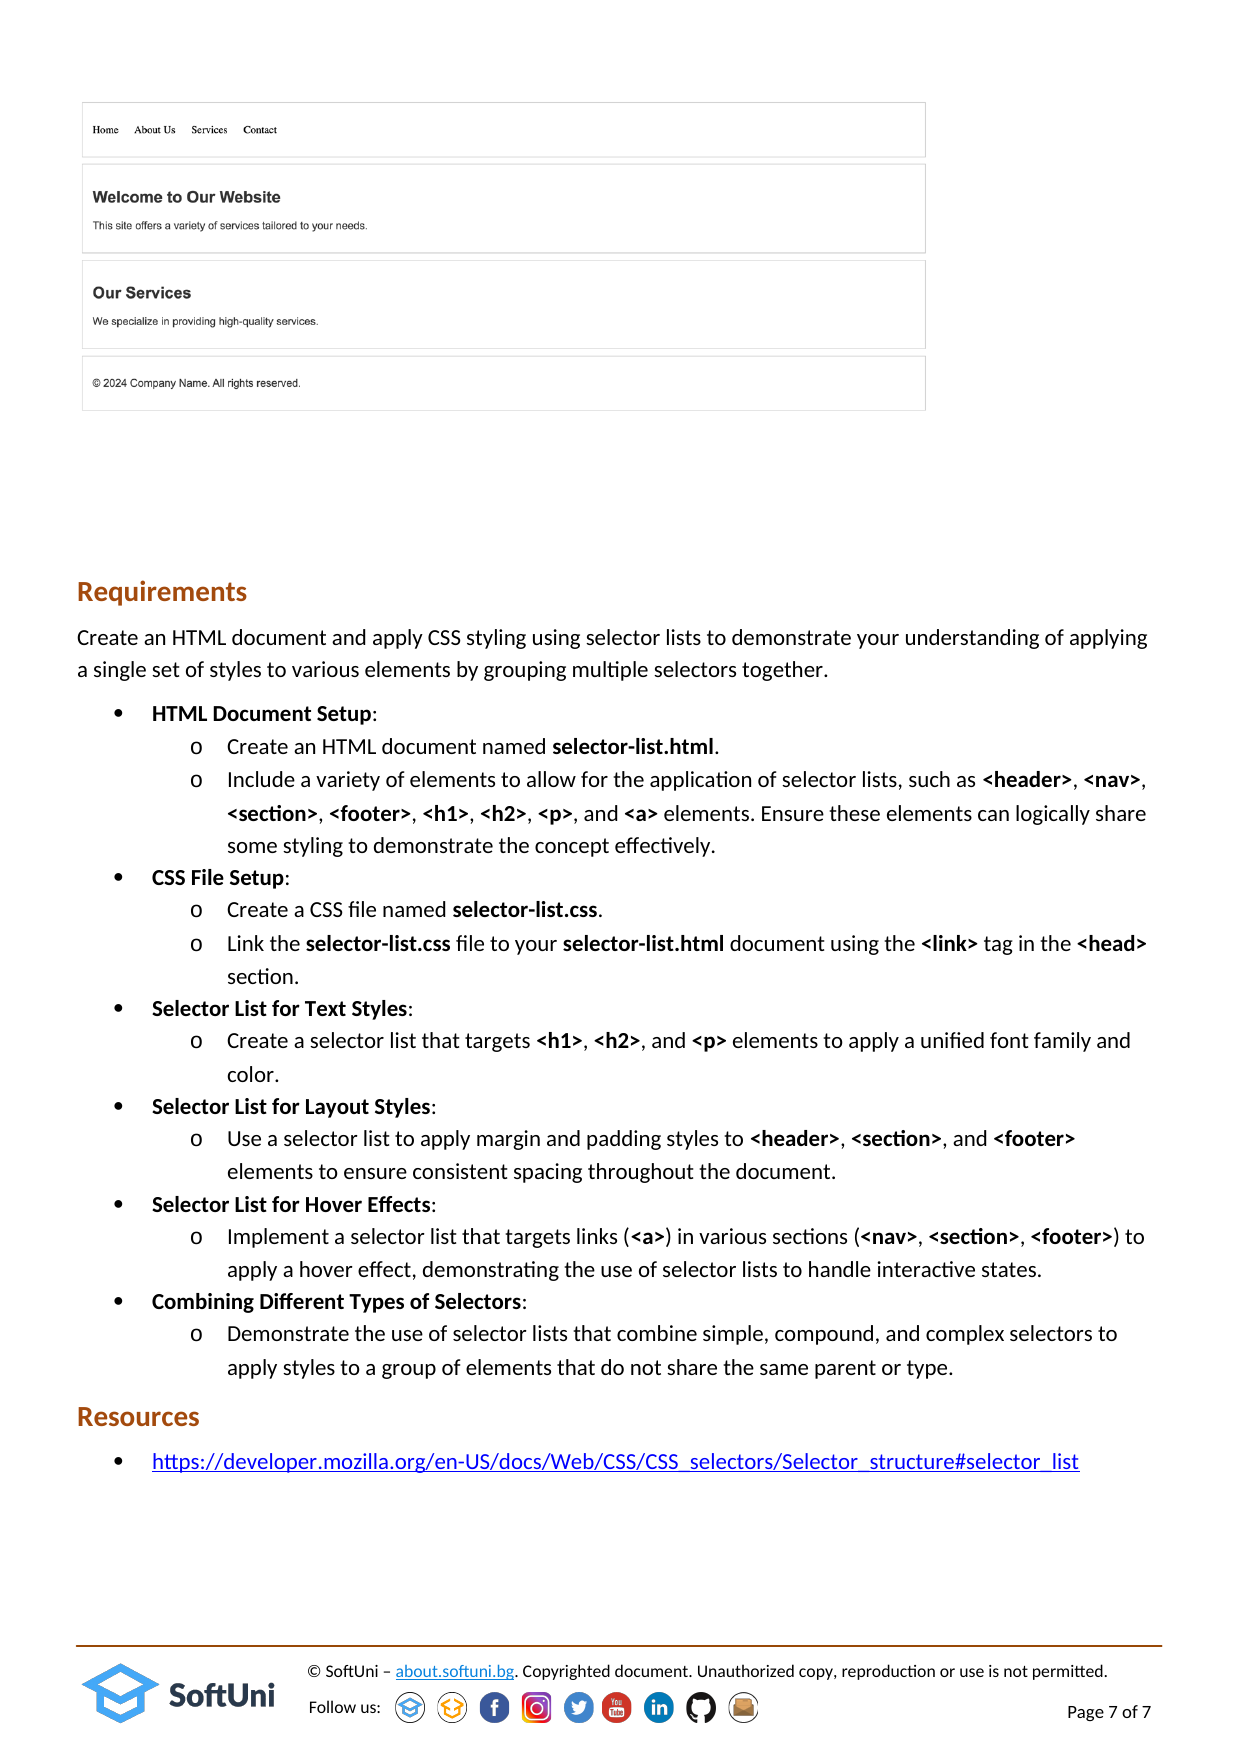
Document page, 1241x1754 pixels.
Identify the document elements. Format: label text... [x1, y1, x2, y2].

picture [564, 1692, 594, 1723]
picture [479, 1692, 510, 1723]
list Selector List for Hover Effects: [114, 1190, 1163, 1218]
picture [437, 1692, 467, 1723]
list Implement a selector list that targets links (<a>) in various sections (<nav>, <section>, <footer>) to apply a hover effect, demonstrating the use of selector lists to handle interactive states. [189, 1222, 1163, 1283]
list Demonstrate the use of selector lists that combine simple, compound, and complex selectors to apply styles to a group of elements that do not share the same parent or type. [189, 1319, 1163, 1381]
list Include a variety of elements to allow for the application of selector lists, such as <header>, <nav>, <section>, <footer>, <h1>, <h2>, <p>, and <a> elements. Ensure these elements can logically share some styling to demonstrate the concept effectively. [189, 765, 1163, 859]
picture [602, 1692, 632, 1723]
picture [728, 1692, 758, 1723]
text Create an HTML document and apply CSS styling using selector lists to demonstrate your understanding of applying a single set of styles to various elements by grouping multiple selectors together. [77, 623, 1163, 683]
list HTML Document Setup: [114, 699, 1163, 728]
picture [658, 1705, 667, 1714]
picture [644, 1714, 653, 1723]
picture [76, 95, 930, 557]
list Use a selector list to apply margin and padding styles to <header>, <section>, and <footer> elements to ensure consistent spacing throughout the document. [189, 1124, 1163, 1186]
list Selector List for Layout Styles: [114, 1092, 1163, 1120]
picture [75, 1658, 281, 1729]
picture [686, 1692, 716, 1723]
list Combining Different Types of Selectors: [114, 1287, 1163, 1315]
list Selector List for Text Styles: [114, 994, 1163, 1022]
subtitle Resources [77, 1398, 1163, 1433]
list https://developer.mozilla.org/en-US/docs/Web/CSS/CSS_selectors/Selector_structure#selector_list [114, 1447, 1163, 1475]
picture [395, 1692, 425, 1723]
list CSS File Setup: [114, 863, 1163, 891]
list Create an HTML document named selector-list.html. [189, 732, 1163, 761]
picture [665, 1692, 674, 1701]
picture [644, 1692, 653, 1701]
list Create a CSS file named selector-list.css. [189, 895, 1163, 924]
picture [665, 1714, 674, 1723]
subtitle Requirements [77, 573, 1163, 609]
picture [521, 1692, 552, 1723]
list Create a selector list that targets <h1>, <h2>, and <p> elements to apply a unified font family and color. [189, 1026, 1163, 1088]
list Link the selector-list.css file to your selector-list.html document using the <link> tag in the <head> section. [189, 929, 1163, 990]
